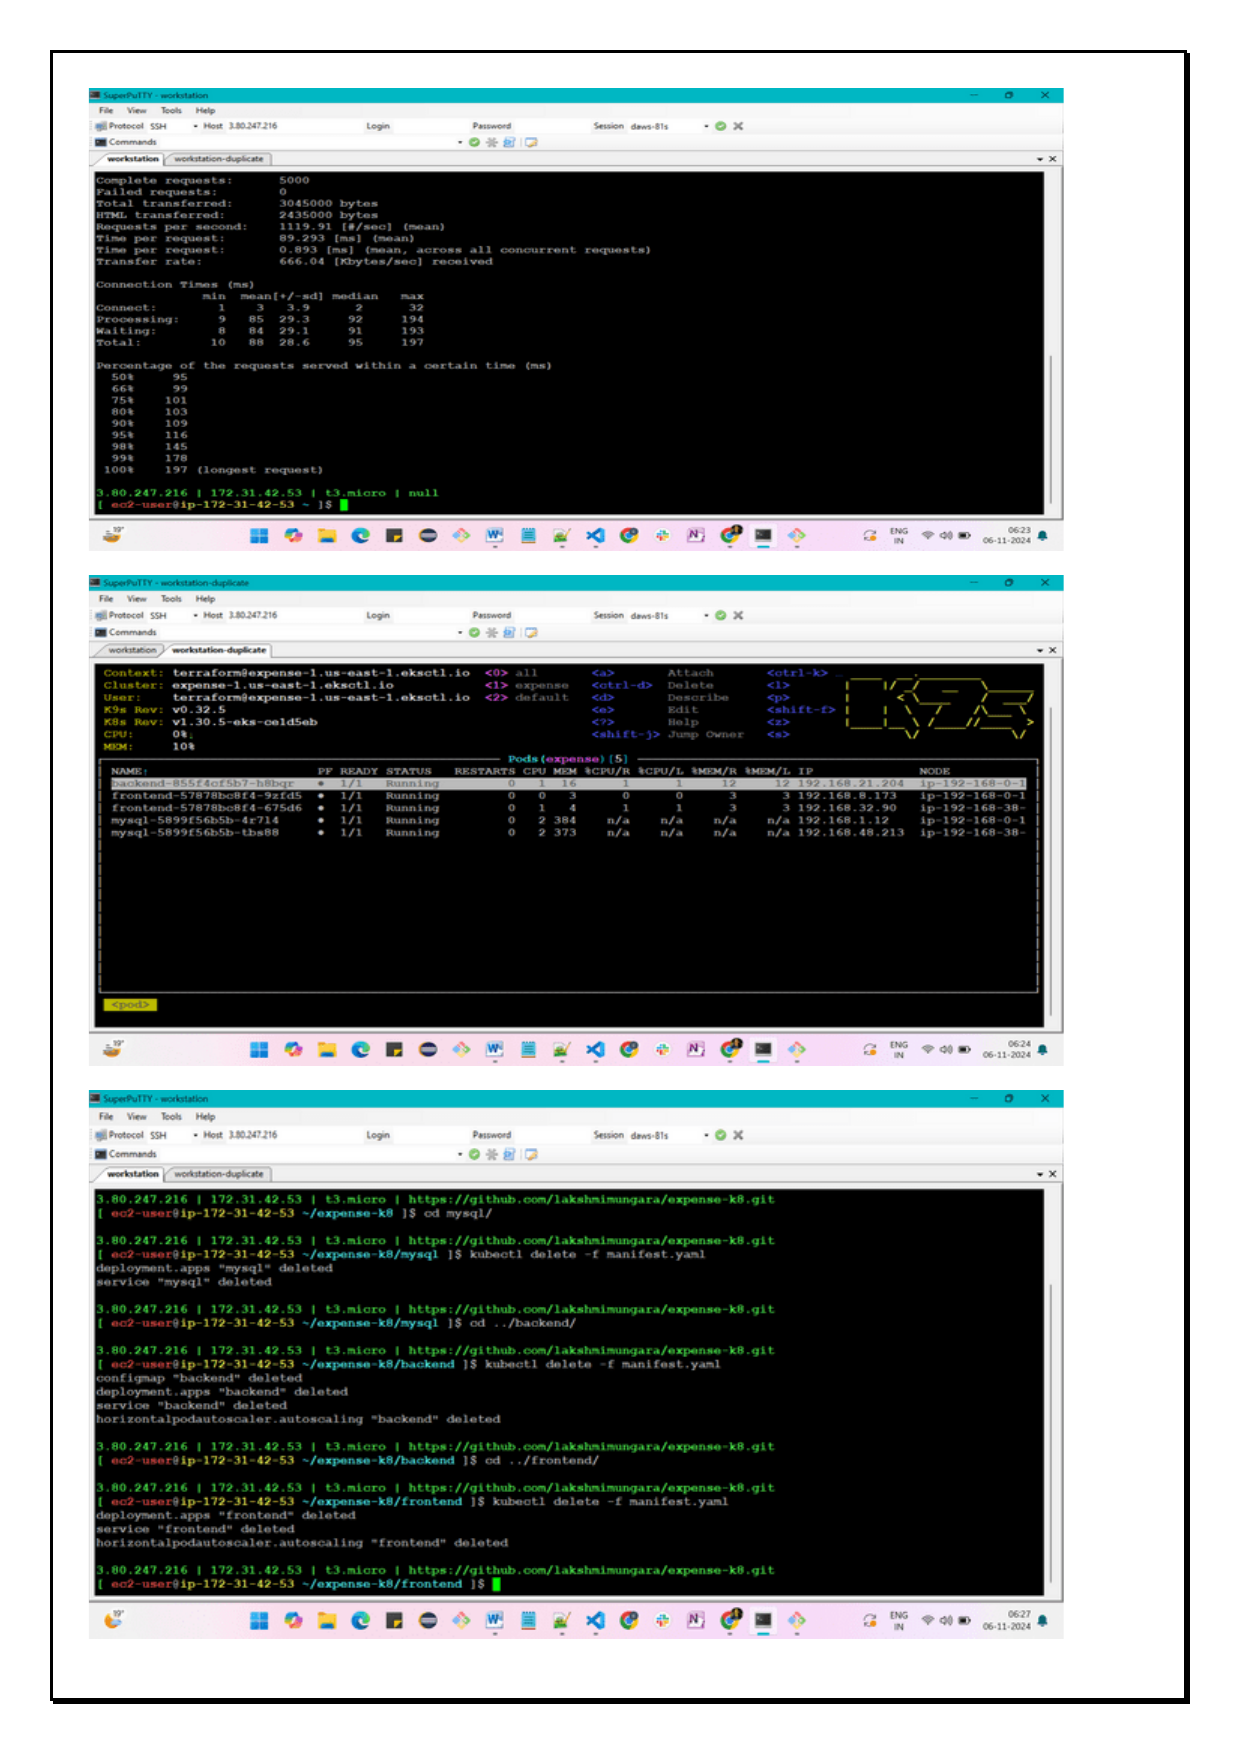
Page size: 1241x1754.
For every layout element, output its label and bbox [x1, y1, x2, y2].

picture [88, 88, 1064, 551]
picture [88, 575, 1064, 1066]
picture [88, 1090, 1064, 1639]
